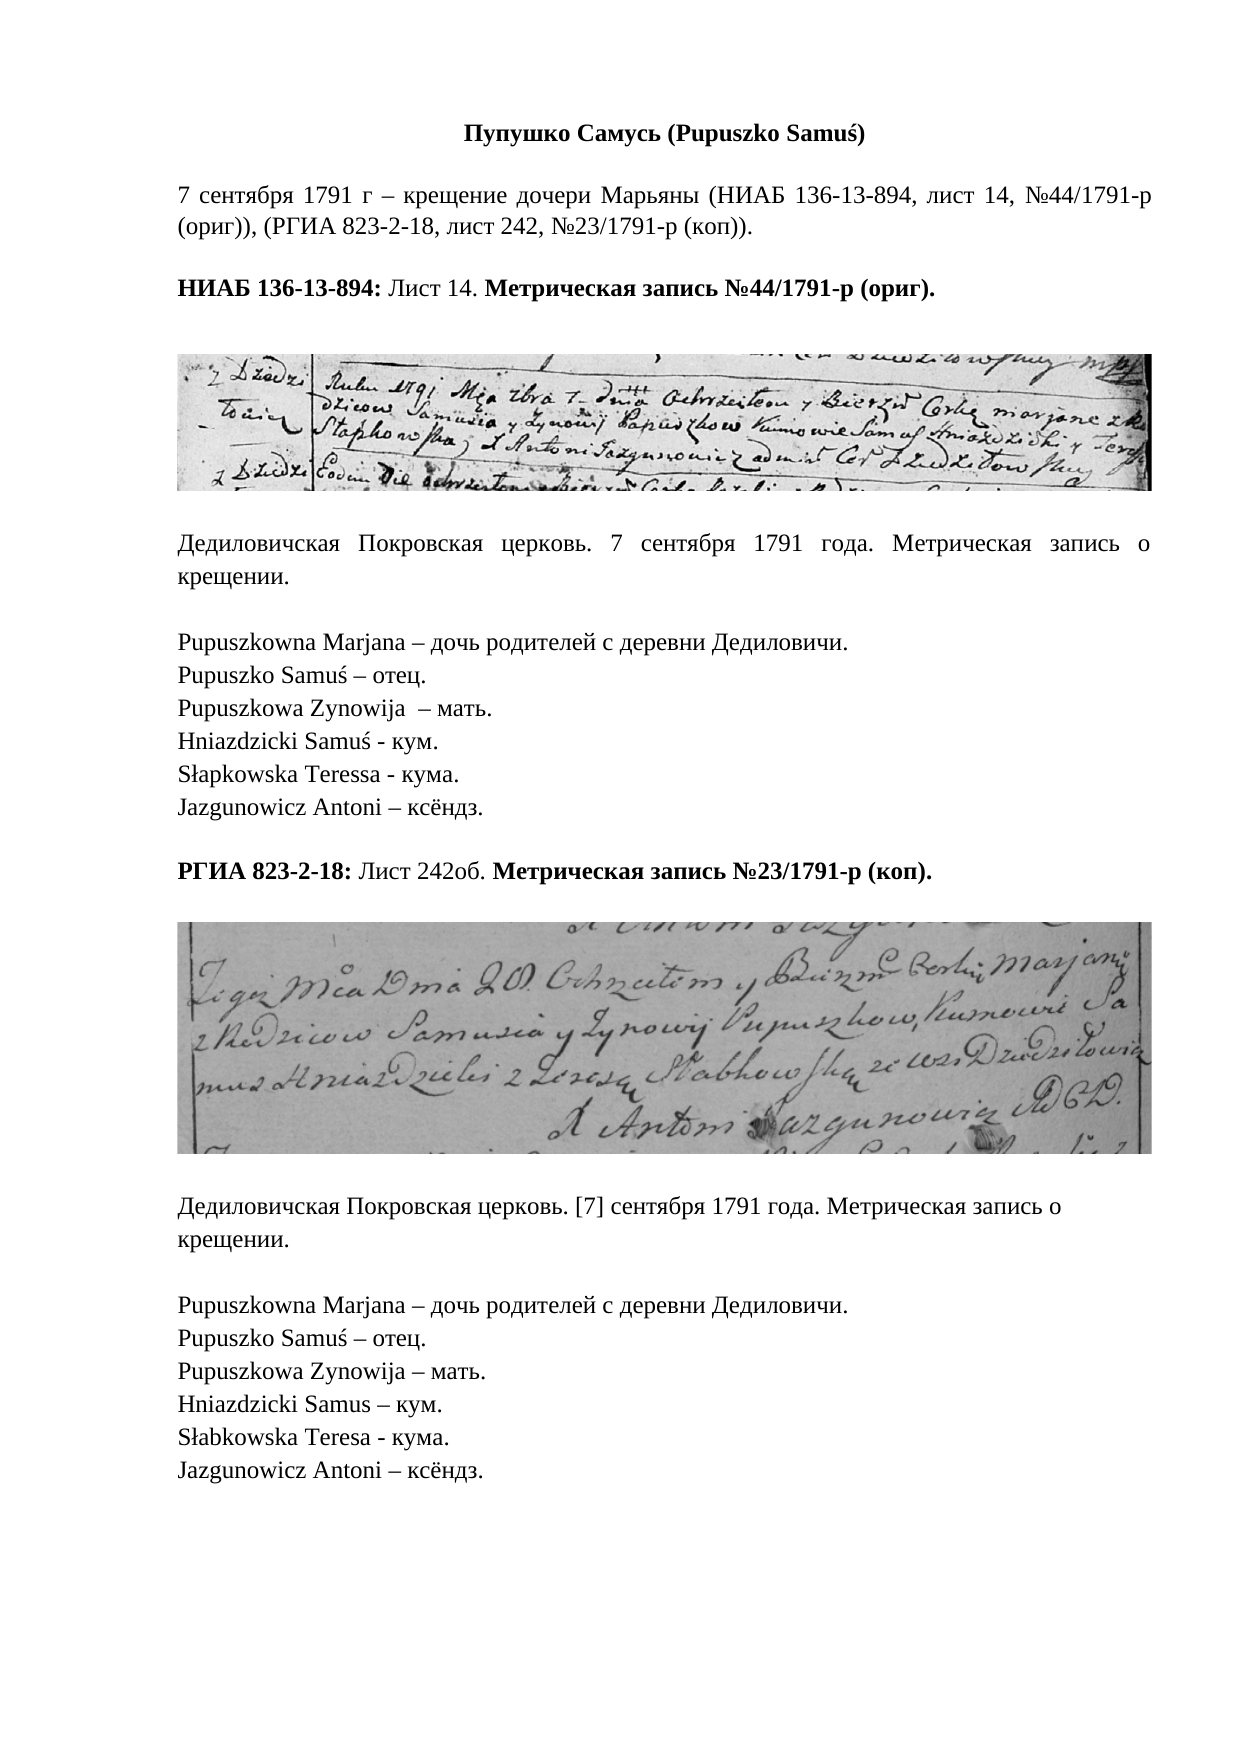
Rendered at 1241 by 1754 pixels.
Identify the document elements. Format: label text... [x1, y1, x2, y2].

text Pupuszko Samuś – отец. [177, 1323, 1152, 1352]
text Пупушко Самусь (Pupuszko Samuś) [177, 118, 1152, 147]
text Hniazdzicki Samuś - кум. [177, 726, 1152, 755]
text Jazgunowicz Antoni – ксёндз. [177, 1455, 1152, 1484]
text Pupuszkowa Zynowija – мать. [177, 1356, 1152, 1385]
text 7 сентября 1791 г – крещение дочери Марьяны (НИАБ 136-13-894, лист 14, №44/1791-р (ориг)), (РГИА 823-2-18, лист 242, №23/1791-р (коп)). [177, 180, 1152, 240]
text Hniazdzicki Samus – кум. [177, 1389, 1152, 1418]
text Pupuszkowna Marjana – дочь родителей с деревни Дедиловичи. [177, 1290, 1152, 1319]
text Słabkowska Teresa - кума. [177, 1422, 1152, 1451]
text НИАБ 136-13-894: Лист 14. Метрическая запись №44/1791-р (ориг). [177, 273, 1152, 302]
text Jazgunowicz Antoni – ксёндз. [177, 792, 1152, 821]
text Дедиловичская Покровская церковь. 7 сентября 1791 года. Метрическая запись о крещении. [177, 528, 1152, 589]
text РГИА 823-2-18: Лист 242об. Метрическая запись №23/1791-р (коп). [177, 856, 1152, 885]
picture [177, 922, 1152, 1154]
text Дедиловичская Покровская церковь. [7] сентября 1791 года. Метрическая запись о крещении. [177, 1191, 1152, 1253]
text Pupuszkowa Zynowija – мать. [177, 693, 1152, 722]
text Słapkowska Teressa - кума. [177, 759, 1152, 788]
picture [177, 354, 1152, 491]
text Pupuszkowna Marjana – дочь родителей с деревни Дедиловичи. [177, 627, 1152, 656]
text Pupuszko Samuś – отец. [177, 660, 1152, 689]
